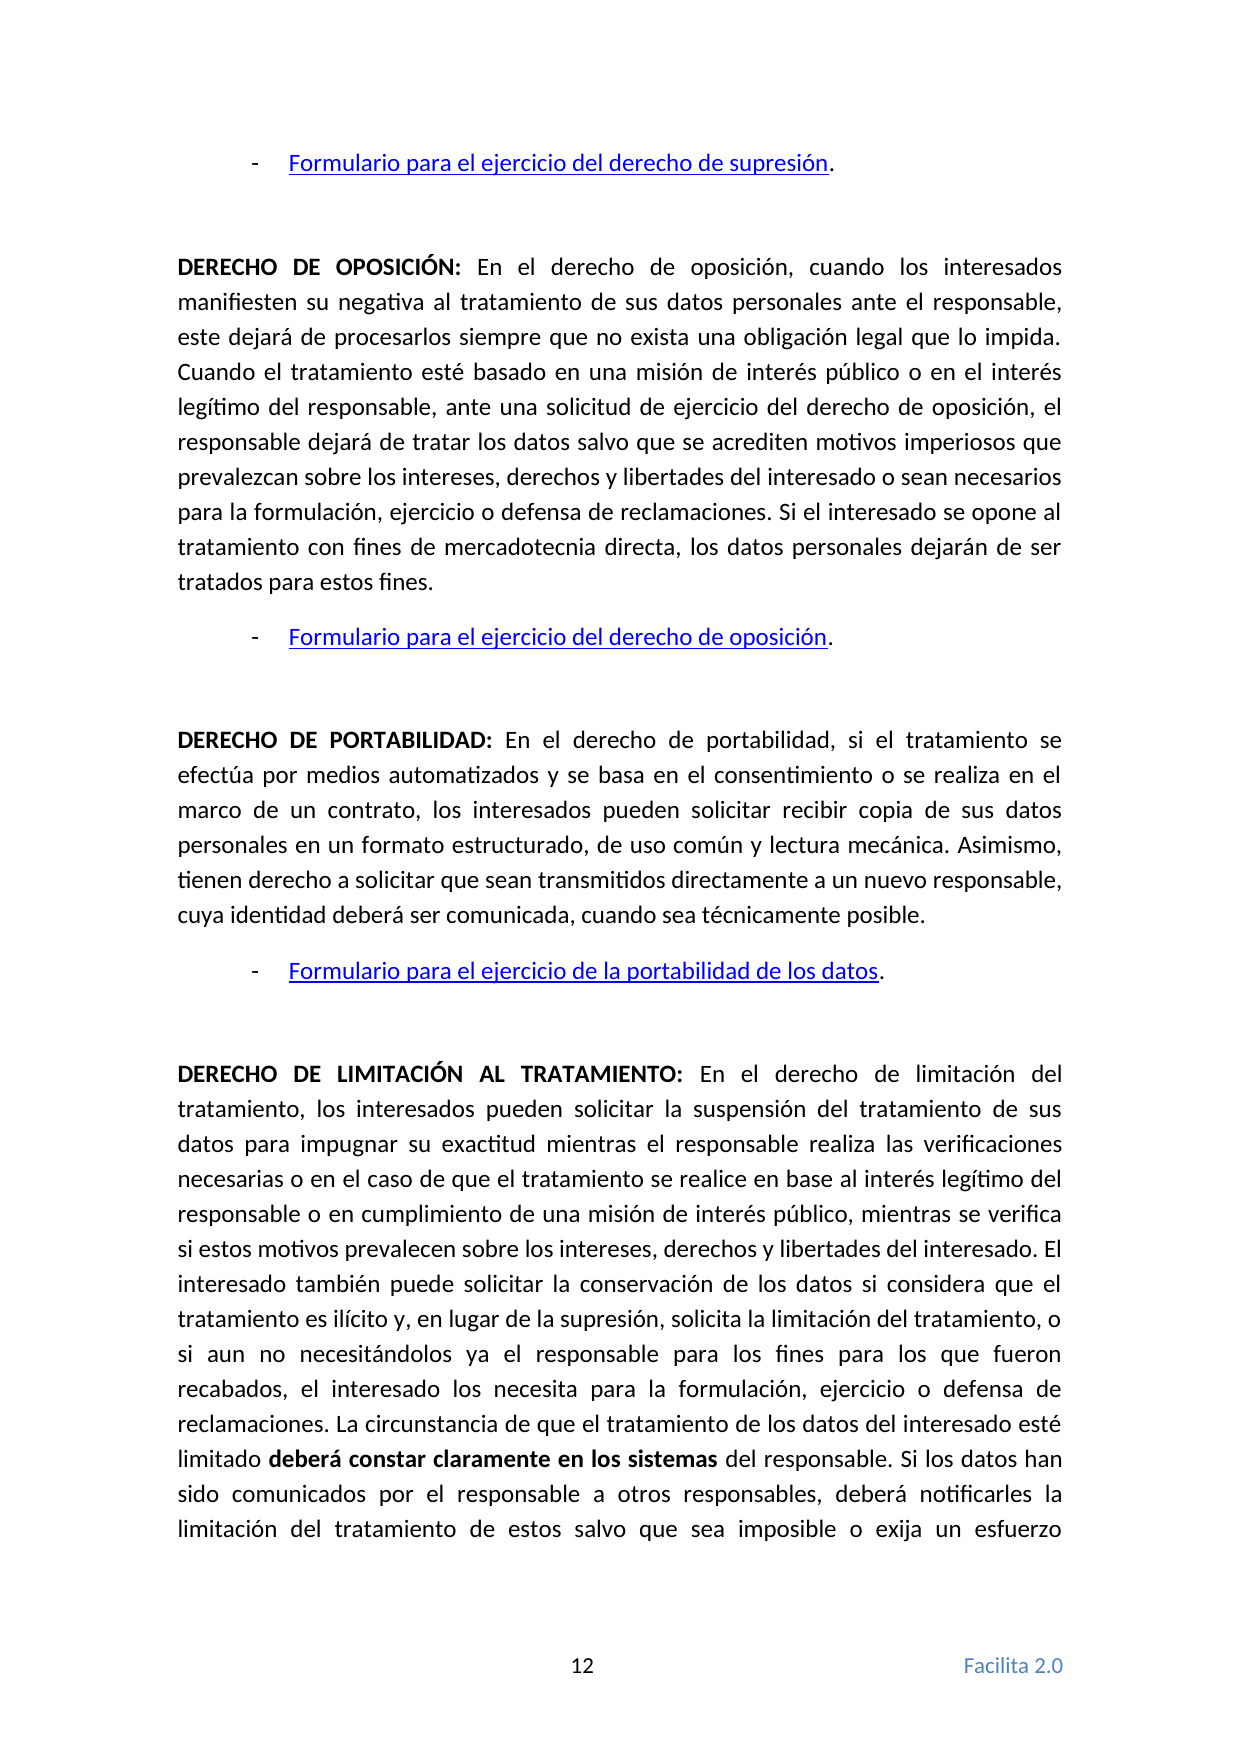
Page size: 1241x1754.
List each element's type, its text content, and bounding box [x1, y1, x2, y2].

text DERECHO DE OPOSICIÓN: En el derecho de oposición, cuando los interesados manifiesten su negativa al tratamiento de sus datos personales ante el responsable, este dejará de procesarlos siempre que no exista una obligación legal que lo impida. Cuando el tratamiento esté basado en una misión de interés público o en el interés legítimo del responsable, ante una solicitud de ejercicio del derecho de oposición, el responsable dejará de tratar los datos salvo que se acrediten motivos imperiosos que prevalezcan sobre los intereses, derechos y libertades del interesado o sean necesarios para la formulación, ejercicio o defensa de reclamaciones. Si el interesado se opone al tratamiento con fines de mercadotecnia directa, los datos personales dejarán de ser tratados para estos fines. [177, 251, 1063, 596]
list Formulario para el ejercicio de la portabilidad de los datos. [251, 955, 1063, 986]
list Formulario para el ejercicio del derecho de oposición. [251, 621, 1063, 652]
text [177, 1058, 1063, 1544]
text DERECHO DE PORTABILIDAD: En el derecho de portabilidad, si el tratamiento se efectúa por medios automatizados y se basa en el consentimiento o se realiza en el marco de un contrato, los interesados pueden solicitar recibir copia de sus datos personales en un formato estructurado, de uso común y lectura mecánica. Asimismo, tienen derecho a solicitar que sean transmitidos directamente a un nuevo responsable, cuya identidad deberá ser comunicada, cuando sea técnicamente posible. [177, 724, 1063, 930]
list Formulario para el ejercicio del derecho de supresión. [251, 148, 1063, 178]
